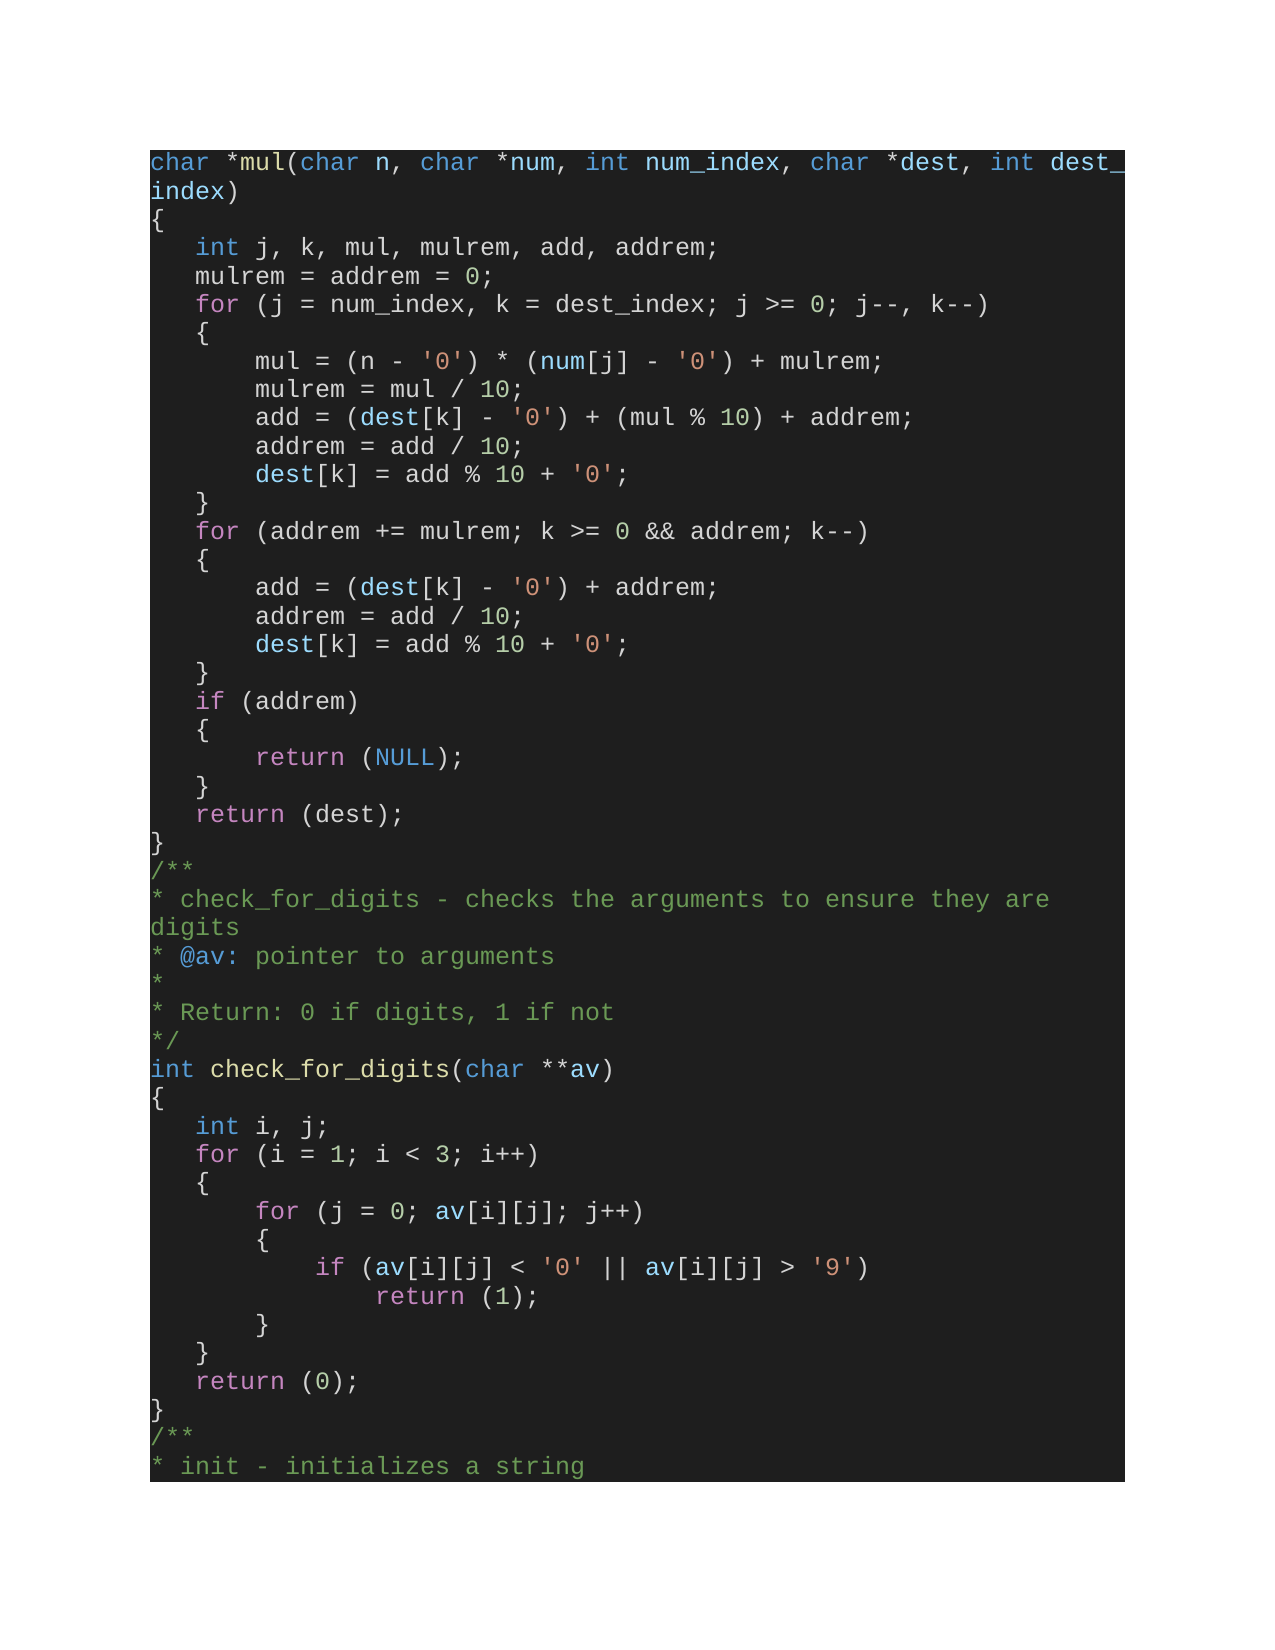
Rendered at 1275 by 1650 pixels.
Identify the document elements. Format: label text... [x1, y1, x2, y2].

text return (NULL); [150, 745, 1125, 773]
text addrem = add / 10; [150, 433, 1125, 462]
text dest[k] = add % 10 + '0'; [150, 462, 1125, 490]
text * check_for_digits - checks the arguments to ensure they are digits [150, 887, 1125, 943]
text char *mul(char n, char *num, int num_index, char *dest, int dest_index) [150, 150, 1125, 207]
text { [150, 547, 1125, 575]
text return (0); [150, 1368, 1125, 1397]
text addrem = add / 10; [150, 603, 1125, 632]
text { [150, 1227, 1125, 1255]
text { [150, 1085, 1125, 1113]
text } [150, 773, 1125, 802]
text */ [150, 1028, 1125, 1057]
text int j, k, mul, mulrem, add, addrem; [150, 235, 1125, 263]
text } [150, 830, 1125, 858]
text for (j = num_index, k = dest_index; j >= 0; j--, k--) [150, 292, 1125, 320]
text mul = (n - '0') * (num[j] - '0') + mulrem; [150, 348, 1125, 377]
text if (addrem) [150, 688, 1125, 717]
text { [150, 717, 1125, 745]
text return (1); [150, 1283, 1125, 1312]
text add = (dest[k] - '0') + (mul % 10) + addrem; [150, 405, 1125, 433]
text mulrem = mul / 10; [150, 377, 1125, 405]
text return (dest); [150, 802, 1125, 830]
text for (j = 0; av[i][j]; j++) [150, 1198, 1125, 1227]
text int i, j; [150, 1113, 1125, 1142]
text /** [150, 1425, 1125, 1453]
text { [150, 1170, 1125, 1198]
text } [150, 1340, 1125, 1368]
text } [150, 490, 1125, 518]
text int check_for_digits(char **av) [150, 1057, 1125, 1085]
text add = (dest[k] - '0') + addrem; [150, 575, 1125, 603]
text * @av: pointer to arguments [150, 943, 1125, 972]
text * init - initializes a string [150, 1453, 1125, 1482]
text mulrem = addrem = 0; [150, 263, 1125, 292]
text /** [150, 858, 1125, 887]
text } [150, 660, 1125, 688]
text { [150, 207, 1125, 235]
text } [150, 1397, 1125, 1425]
text for (i = 1; i < 3; i++) [150, 1142, 1125, 1170]
text * Return: 0 if digits, 1 if not [150, 1000, 1125, 1028]
text } [150, 1312, 1125, 1340]
text * [150, 972, 1125, 1000]
text dest[k] = add % 10 + '0'; [150, 632, 1125, 660]
text if (av[i][j] < '0' || av[i][j] > '9') [150, 1255, 1125, 1283]
text { [150, 320, 1125, 348]
text for (addrem += mulrem; k >= 0 && addrem; k--) [150, 518, 1125, 547]
